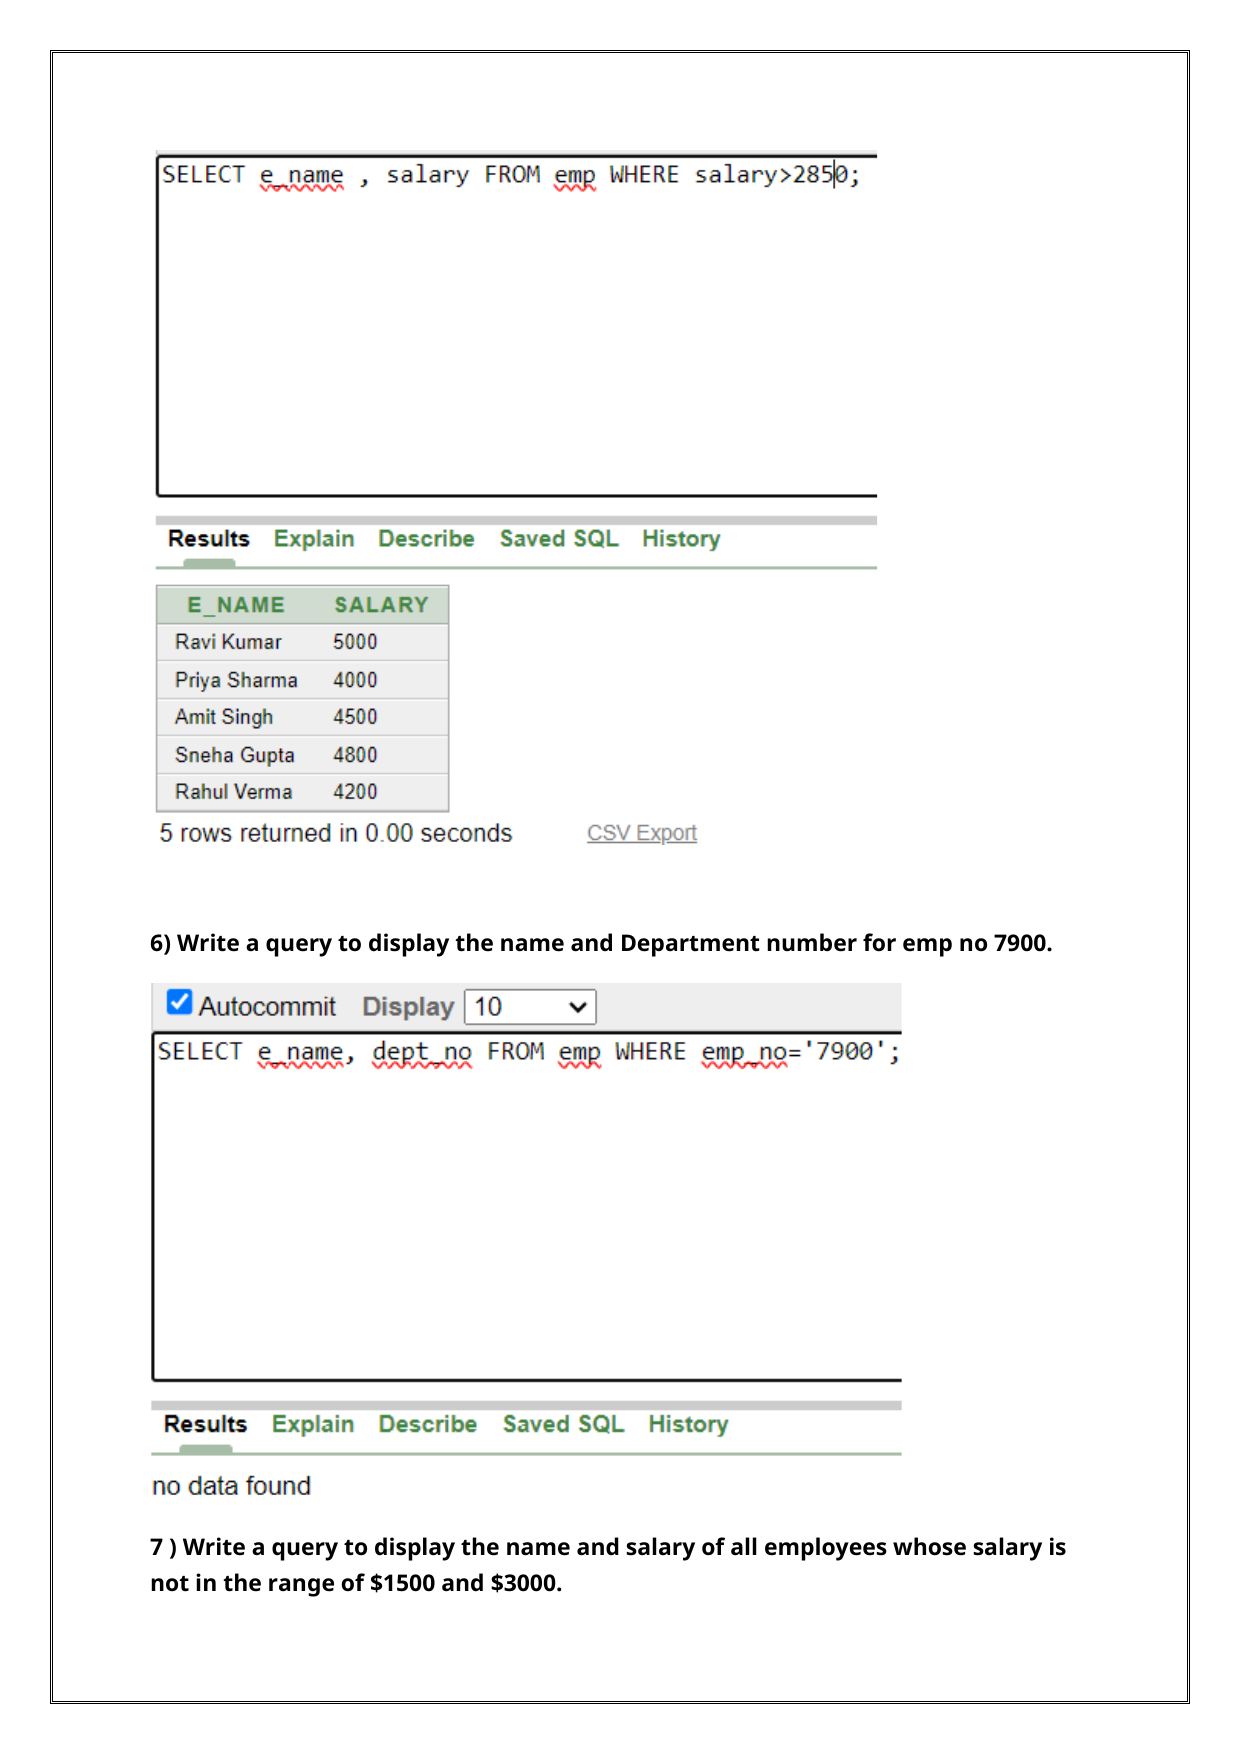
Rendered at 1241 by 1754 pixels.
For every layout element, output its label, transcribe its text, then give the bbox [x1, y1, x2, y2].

text 6) Write a query to display the name and Department number for emp no 7900. [150, 927, 1090, 958]
picture [150, 150, 878, 845]
text 7 ) Write a query to display the name and salary of all employees whose salary is not in the range of $1500 and $3000. [150, 1531, 1090, 1598]
picture [150, 983, 902, 1506]
